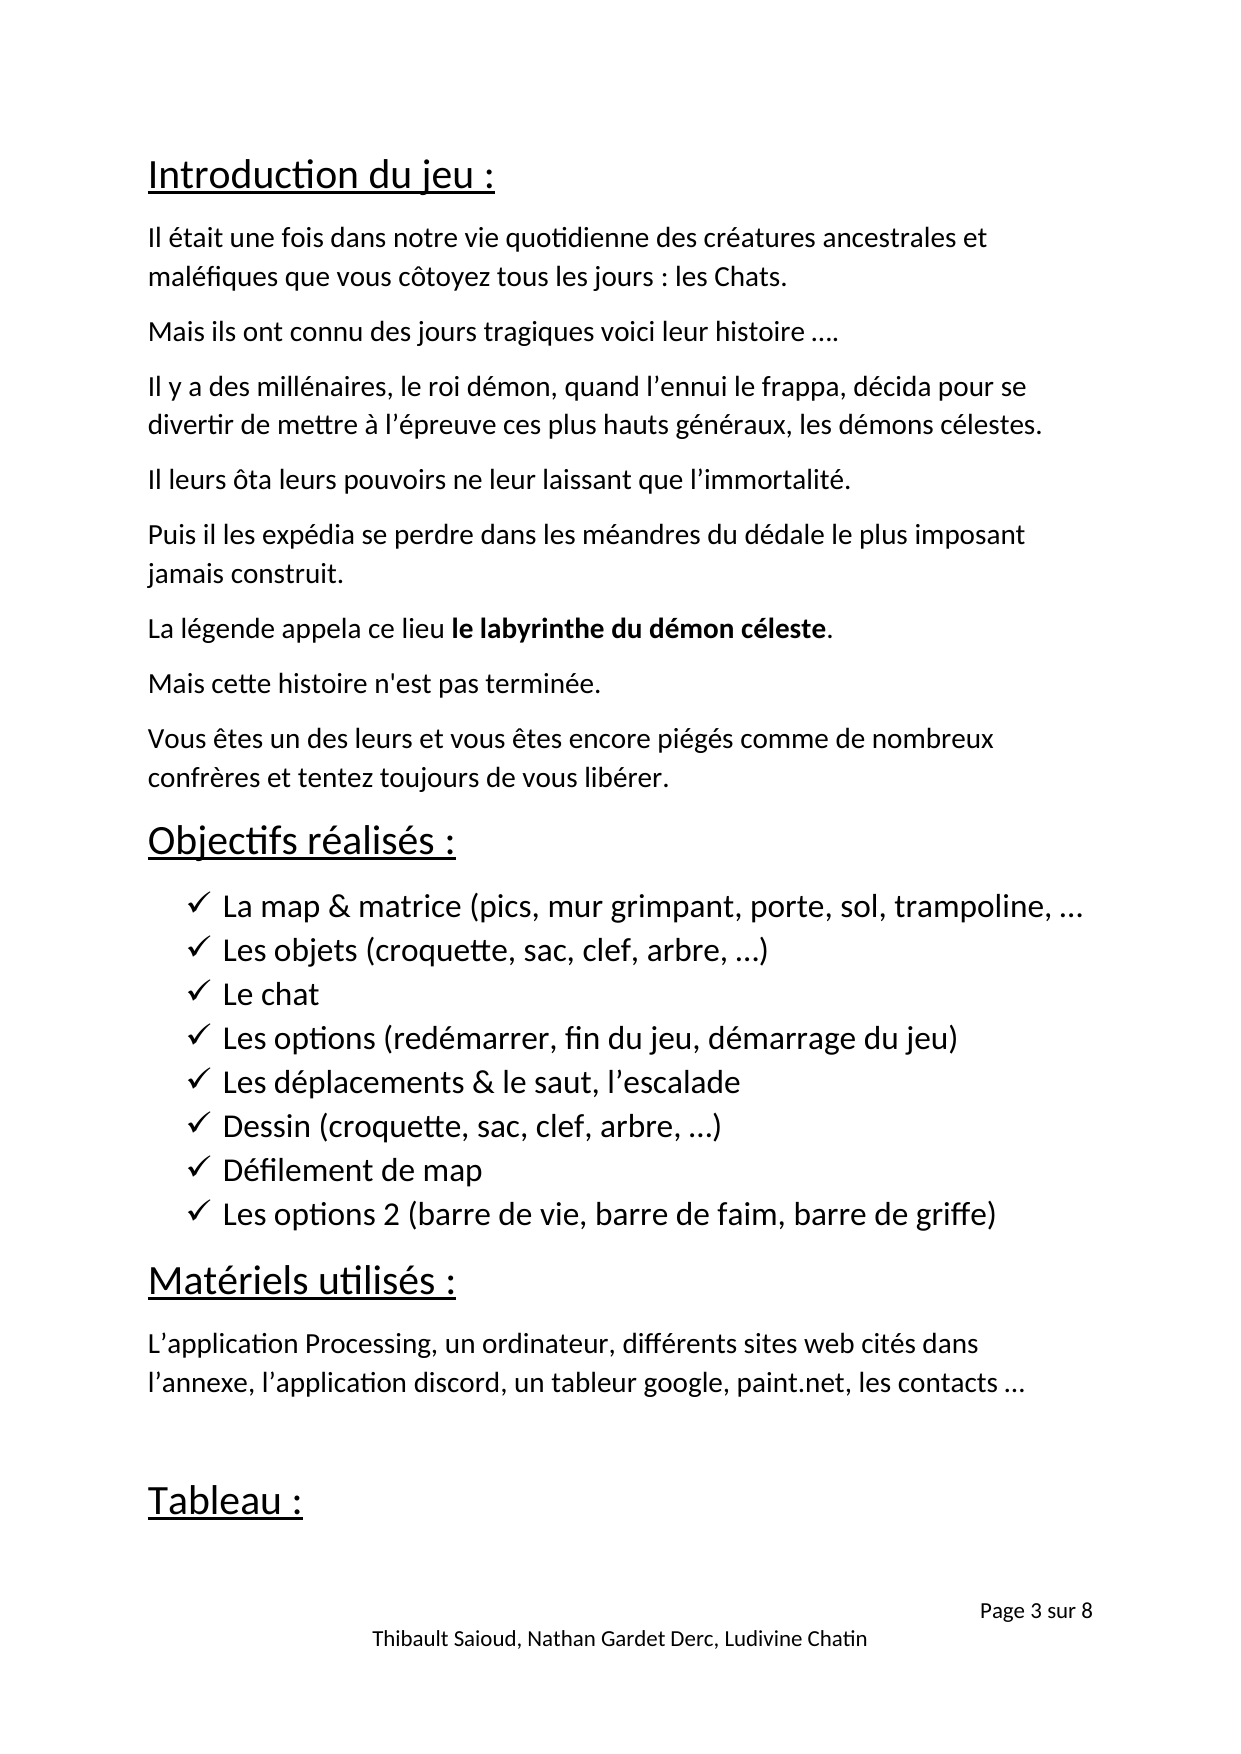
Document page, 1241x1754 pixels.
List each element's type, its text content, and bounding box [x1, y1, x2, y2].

list Les options 2 (barre de vie, barre de faim, barre de griffe) [185, 1193, 1093, 1234]
text Matériels utilisés : [148, 1254, 1093, 1304]
list Défilement de map [185, 1149, 1093, 1190]
text Mais ils ont connu des jours tragiques voici leur histoire …. [148, 313, 1093, 348]
list Dessin (croquette, sac, clef, arbre, …) [185, 1105, 1093, 1146]
text L’application Processing, un ordinateur, différents sites web cités dans l’annexe, l’application discord, un tableur google, paint.net, les contacts … [148, 1325, 1093, 1399]
text Objectifs réalisés : [148, 814, 1093, 864]
text Il y a des millénaires, le roi démon, quand l’ennui le frappa, décida pour se divertir de mettre à l’épreuve ces plus hauts généraux, les démons célestes. [148, 368, 1093, 442]
text Il leurs ôta leurs pouvoirs ne leur laissant que l’immortalité. [148, 461, 1093, 497]
list La map & matrice (pics, mur grimpant, porte, sol, trampoline, … [185, 885, 1093, 926]
list Les objets (croquette, sac, clef, arbre, …) [185, 929, 1093, 970]
text Introduction du jeu : [148, 148, 1093, 198]
text La légende appela ce lieu le labyrinthe du démon céleste. [148, 610, 1093, 646]
text Tableau : [148, 1474, 1093, 1525]
text Vous êtes un des leurs et vous êtes encore piégés comme de nombreux confrères et tentez toujours de vous libérer. [148, 720, 1093, 794]
list Les options (redémarrer, fin du jeu, démarrage du jeu) [185, 1017, 1093, 1058]
list Les déplacements & le saut, l’escalade [185, 1061, 1093, 1102]
text Mais cette histoire n'est pas terminée. [148, 665, 1093, 701]
list Le chat [185, 973, 1093, 1014]
text Puis il les expédia se perdre dans les méandres du dédale le plus imposant jamais construit. [148, 516, 1093, 591]
text Il était une fois dans notre vie quotidienne des créatures ancestrales et maléfiques que vous côtoyez tous les jours : les Chats. [148, 219, 1093, 293]
